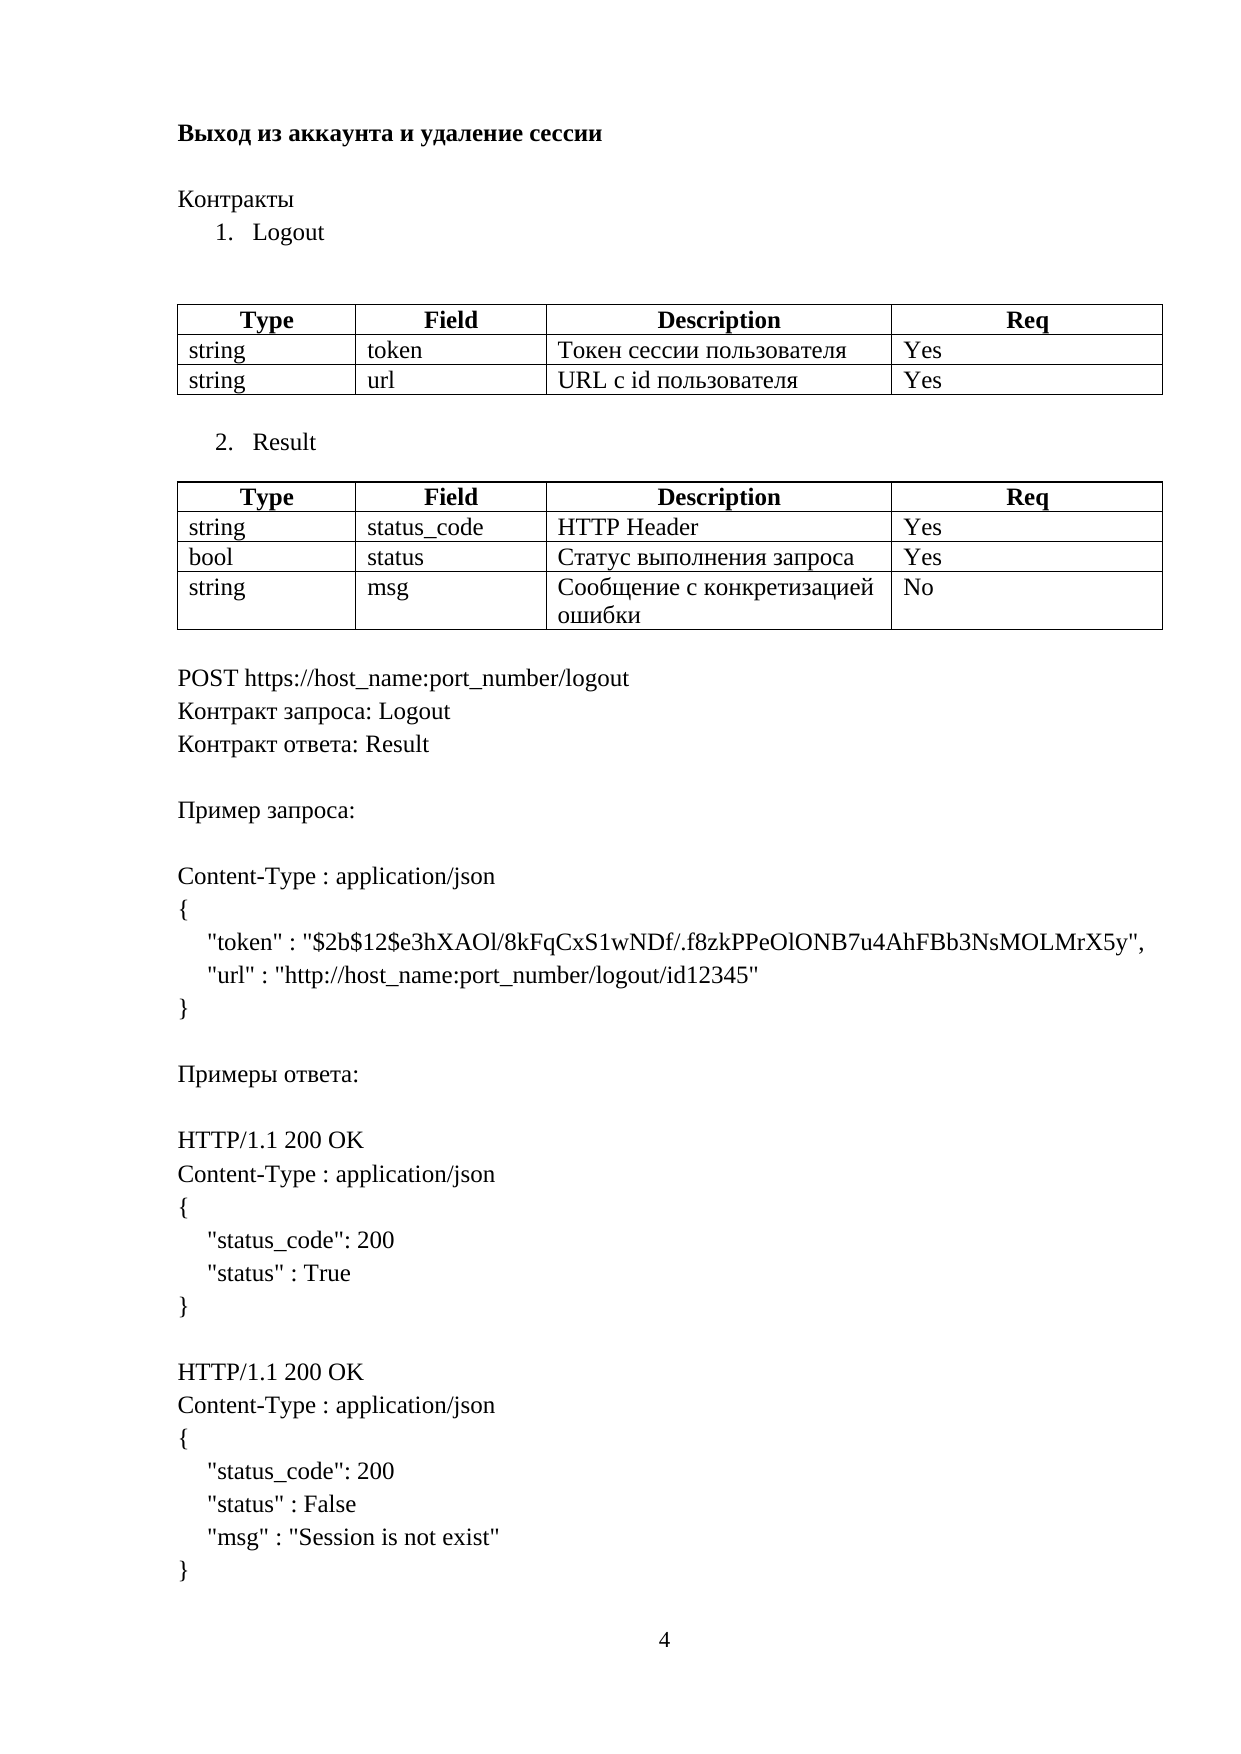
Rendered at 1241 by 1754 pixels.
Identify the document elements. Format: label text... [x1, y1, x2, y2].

list } [177, 993, 1152, 1022]
table_cell HTTP Header [547, 512, 891, 541]
table_cell token [356, 335, 546, 364]
table_cell url [356, 365, 546, 393]
table_cell Токен сессии пользователя [547, 335, 891, 364]
table_cell msg [356, 572, 546, 629]
table_cell URL c id пользователя [547, 365, 891, 393]
table_cell Yes [892, 512, 1162, 541]
table_header Type [178, 483, 355, 511]
list "status_code": 200 "status" : False [207, 1456, 1152, 1518]
table_cell status_code [356, 512, 546, 541]
table_header Description [547, 305, 891, 334]
table_cell Сообщение с конкретизацией ошибки [547, 572, 891, 629]
table_cell bool [178, 542, 355, 571]
table_header Req [892, 305, 1162, 334]
table_cell Yes [892, 365, 1162, 393]
table_header Field [356, 483, 546, 511]
table_cell Статус выполнения запроса [547, 542, 891, 571]
list { [177, 894, 1152, 923]
table_cell status [356, 542, 546, 571]
list Logout [215, 217, 1152, 246]
table_cell Yes [892, 542, 1162, 571]
table_cell No [892, 572, 1162, 629]
list Примеры ответа: [177, 1059, 1152, 1088]
list "url" : "http://host_name:port_number/logout/id12345" [177, 961, 1152, 989]
list "msg" : "Session is not exist" } [177, 1522, 1152, 1584]
table_cell string [178, 335, 355, 364]
table_header Description [547, 483, 891, 511]
table_cell string [178, 512, 355, 541]
list Контракты [177, 184, 1152, 213]
list Контракт ответа: Result [177, 729, 1152, 758]
list HTTP/1.1 200 OK [177, 1357, 1152, 1386]
list HTTP/1.1 200 OK [177, 1126, 1152, 1154]
list Сontent-Type : application/json { [177, 1390, 1152, 1452]
table_cell Yes [892, 335, 1162, 364]
table_header Field [356, 305, 546, 334]
list Сontent-Type : application/json [177, 861, 1152, 890]
list "token" : "$2b$12$e3hXAOl/8kFqCxS1wNDf/.f8zkPPeOlONB7u4AhFBb3NsMOLMrX5y", [207, 927, 1152, 956]
list POST https://host_name:port_number/logout [177, 663, 1152, 692]
list Result [215, 427, 1152, 456]
list Выход из аккаунта и удаление сессии [177, 118, 1152, 147]
list Пример запроса: [177, 795, 1152, 824]
table_header Type [178, 305, 355, 334]
list } [177, 1291, 1152, 1319]
list Сontent-Type : application/json { [177, 1159, 1152, 1220]
table_cell string [178, 572, 355, 629]
list "status_code": 200 "status" : True [207, 1225, 1152, 1286]
table_header Req [892, 483, 1162, 511]
list Контракт запроса: Logout [177, 696, 1152, 725]
table_cell string [178, 365, 355, 393]
